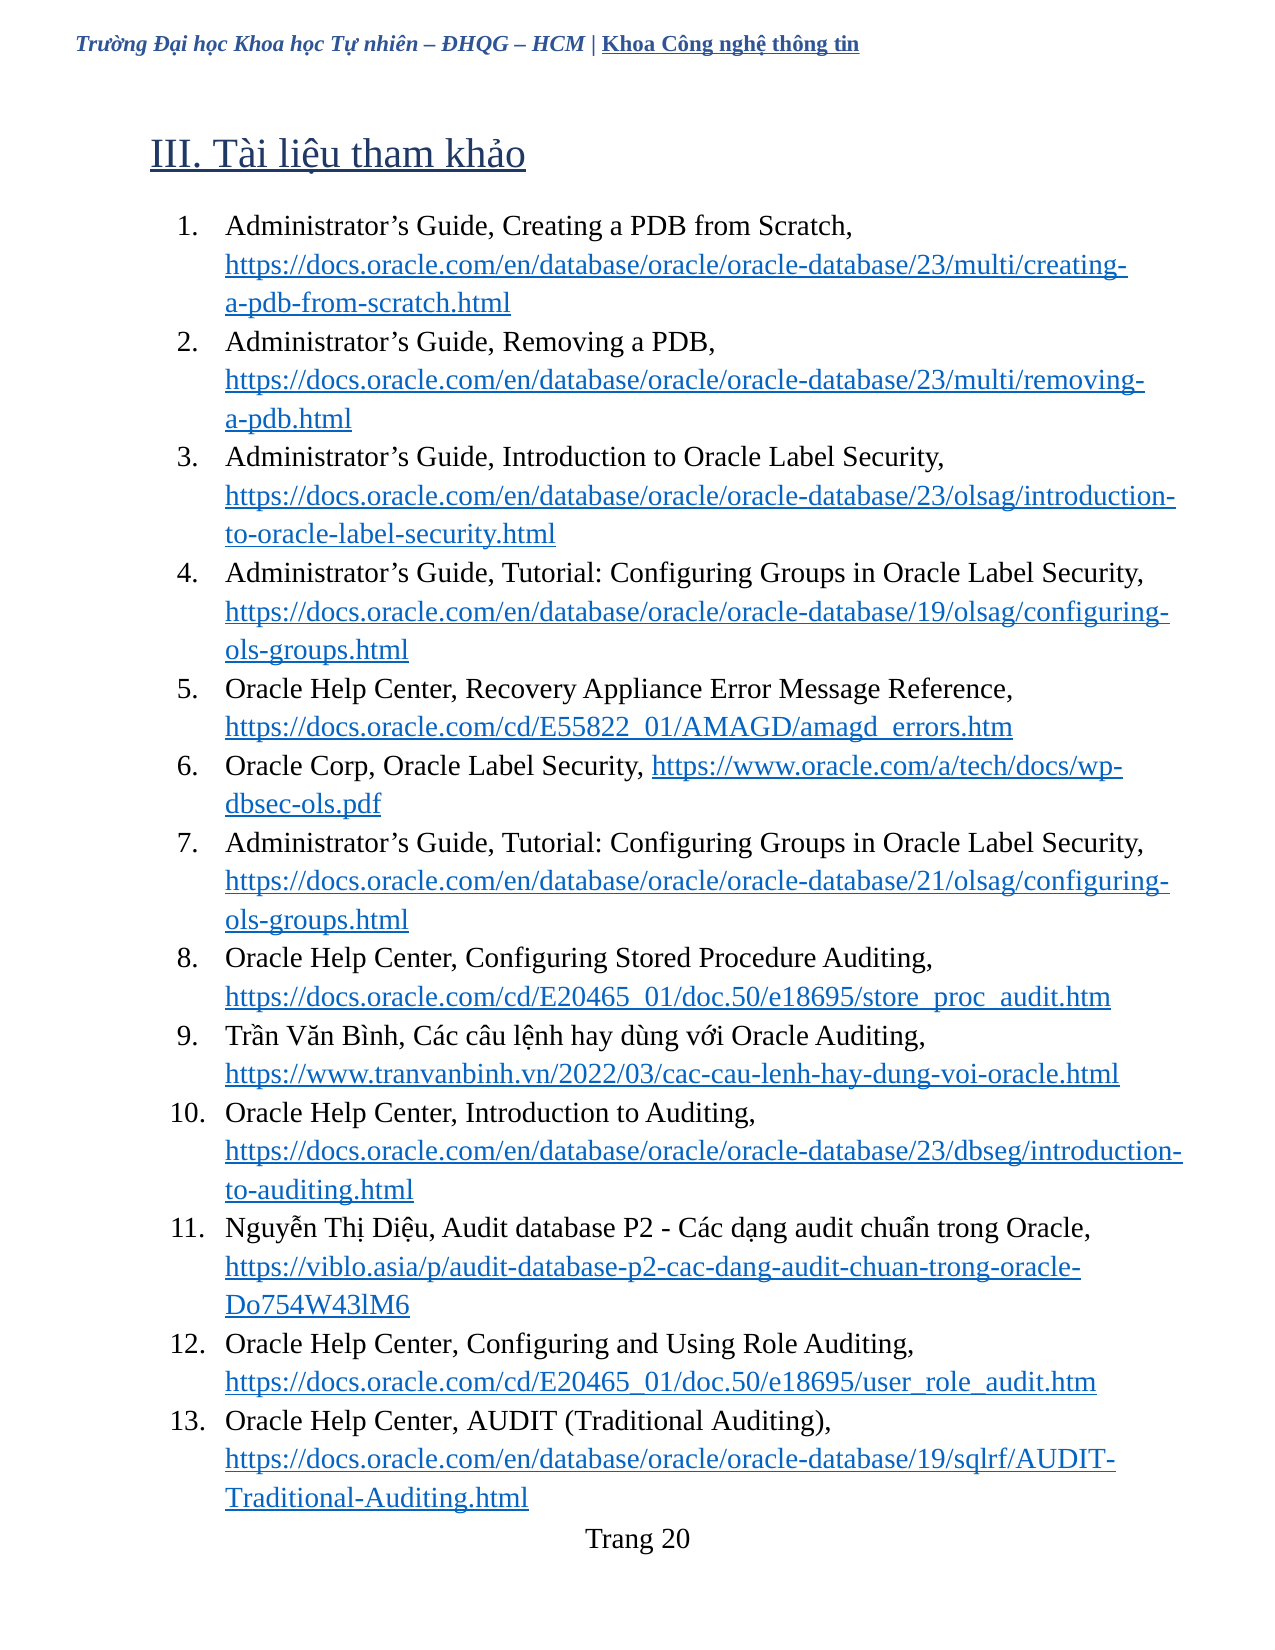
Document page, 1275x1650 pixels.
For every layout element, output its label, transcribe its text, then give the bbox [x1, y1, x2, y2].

list Oracle Help Center, Configuring Stored Procedure Auditing, https://docs.oracle.com/cd/E20465_01/doc.50/e18695/store_proc_audit.htm [187, 941, 1184, 1013]
list Administrator’s Guide, Introduction to Oracle Label Security, https://docs.oracle.com/en/database/oracle/oracle-database/23/olsag/introduction-to-oracle-label-security.html [187, 439, 1184, 550]
list Administrator’s Guide, Tutorial: Configuring Groups in Oracle Label Security, https://docs.oracle.com/en/database/oracle/oracle-database/19/olsag/configuring-ols-groups.html [187, 555, 1184, 666]
list Administrator’s Guide, Removing a PDB, https://docs.oracle.com/en/database/oracle/oracle-database/23/multi/removing-a-pdb.html [187, 324, 1154, 434]
list Oracle Help Center, Configuring and Using Role Auditing, https://docs.oracle.com/cd/E20465_01/doc.50/e18695/user_role_audit.htm [187, 1326, 1184, 1398]
list Oracle Help Center, AUDIT (Traditional Auditing), https://docs.oracle.com/en/database/oracle/oracle-database/19/sqlrf/AUDIT-Traditional-Auditing.html [187, 1403, 1184, 1514]
list Oracle Help Center, Introduction to Auditing, https://docs.oracle.com/en/database/oracle/oracle-database/23/dbseg/introduction-to-auditing.html [187, 1095, 1184, 1205]
list Oracle Corp, Oracle Label Security, https://www.oracle.com/a/tech/docs/wp-dbsec-ols.pdf [187, 748, 1184, 820]
list Oracle Help Center, Recovery Appliance Error Message Reference, https://docs.oracle.com/cd/E55822_01/AMAGD/amagd_errors.htm [187, 671, 1184, 743]
list Trần Văn Bình, Các câu lệnh hay dùng với Oracle Auditing, https://www.tranvanbinh.vn/2022/03/cac-cau-lenh-hay-dung-voi-oracle.html [187, 1018, 1184, 1090]
list Administrator’s Guide, Creating a PDB from Scratch, https://docs.oracle.com/en/database/oracle/oracle-database/23/multi/creating-a-pdb-from-scratch.html [187, 208, 1139, 319]
list Administrator’s Guide, Tutorial: Configuring Groups in Oracle Label Security, https://docs.oracle.com/en/database/oracle/oracle-database/21/olsag/configuring-ols-groups.html [187, 825, 1184, 936]
list Nguyễn Thị Diệu, Audit database P2 - Các dạng audit chuẩn trong Oracle, https://viblo.asia/p/audit-database-p2-cac-dang-audit-chuan-trong-oracle-Do754W43lM6 [187, 1210, 1184, 1321]
subtitle III. Tài liệu tham khảo [150, 128, 1200, 176]
